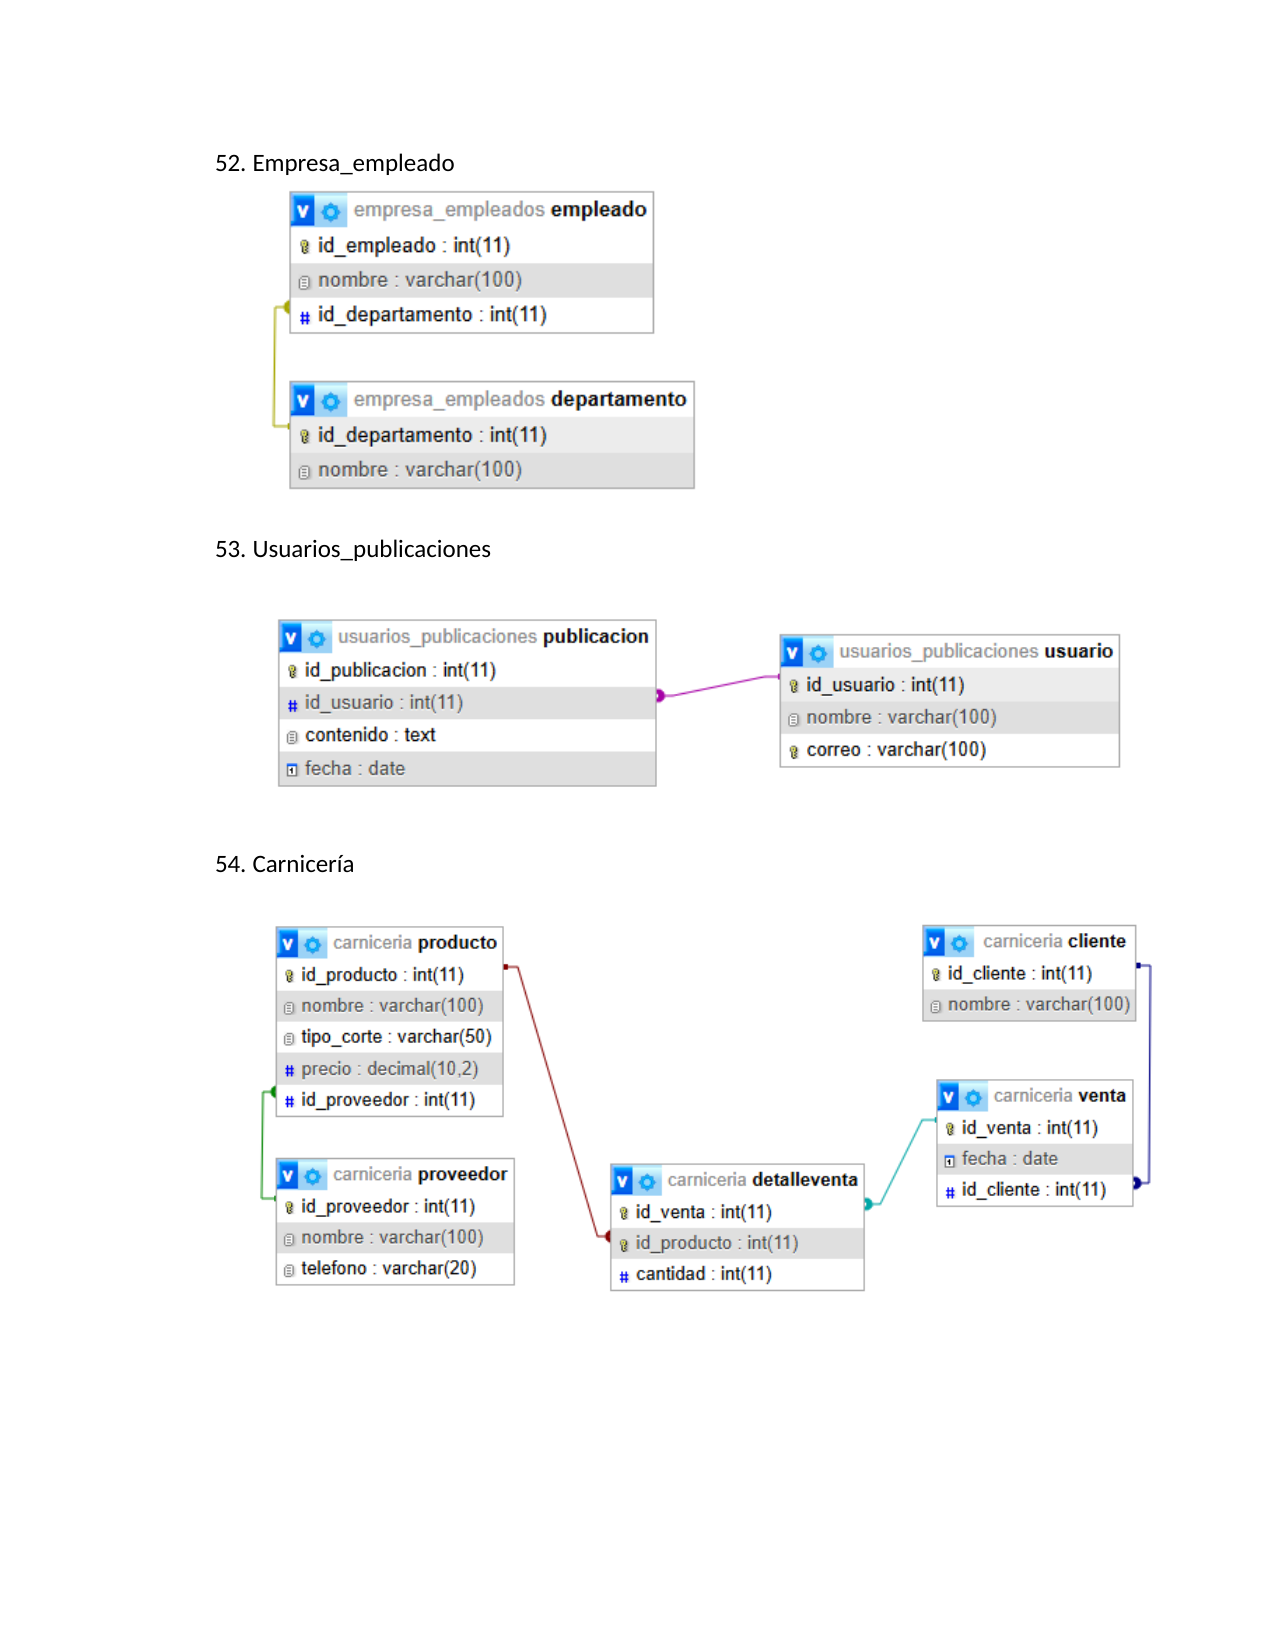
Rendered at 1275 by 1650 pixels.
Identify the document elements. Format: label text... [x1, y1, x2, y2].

list Usuarios_publicaciones [215, 533, 1098, 563]
picture [252, 603, 1173, 809]
list Empresa_empleado [215, 148, 1098, 178]
picture [252, 918, 1173, 1304]
picture [252, 182, 714, 494]
list Carnicería [215, 848, 1098, 914]
